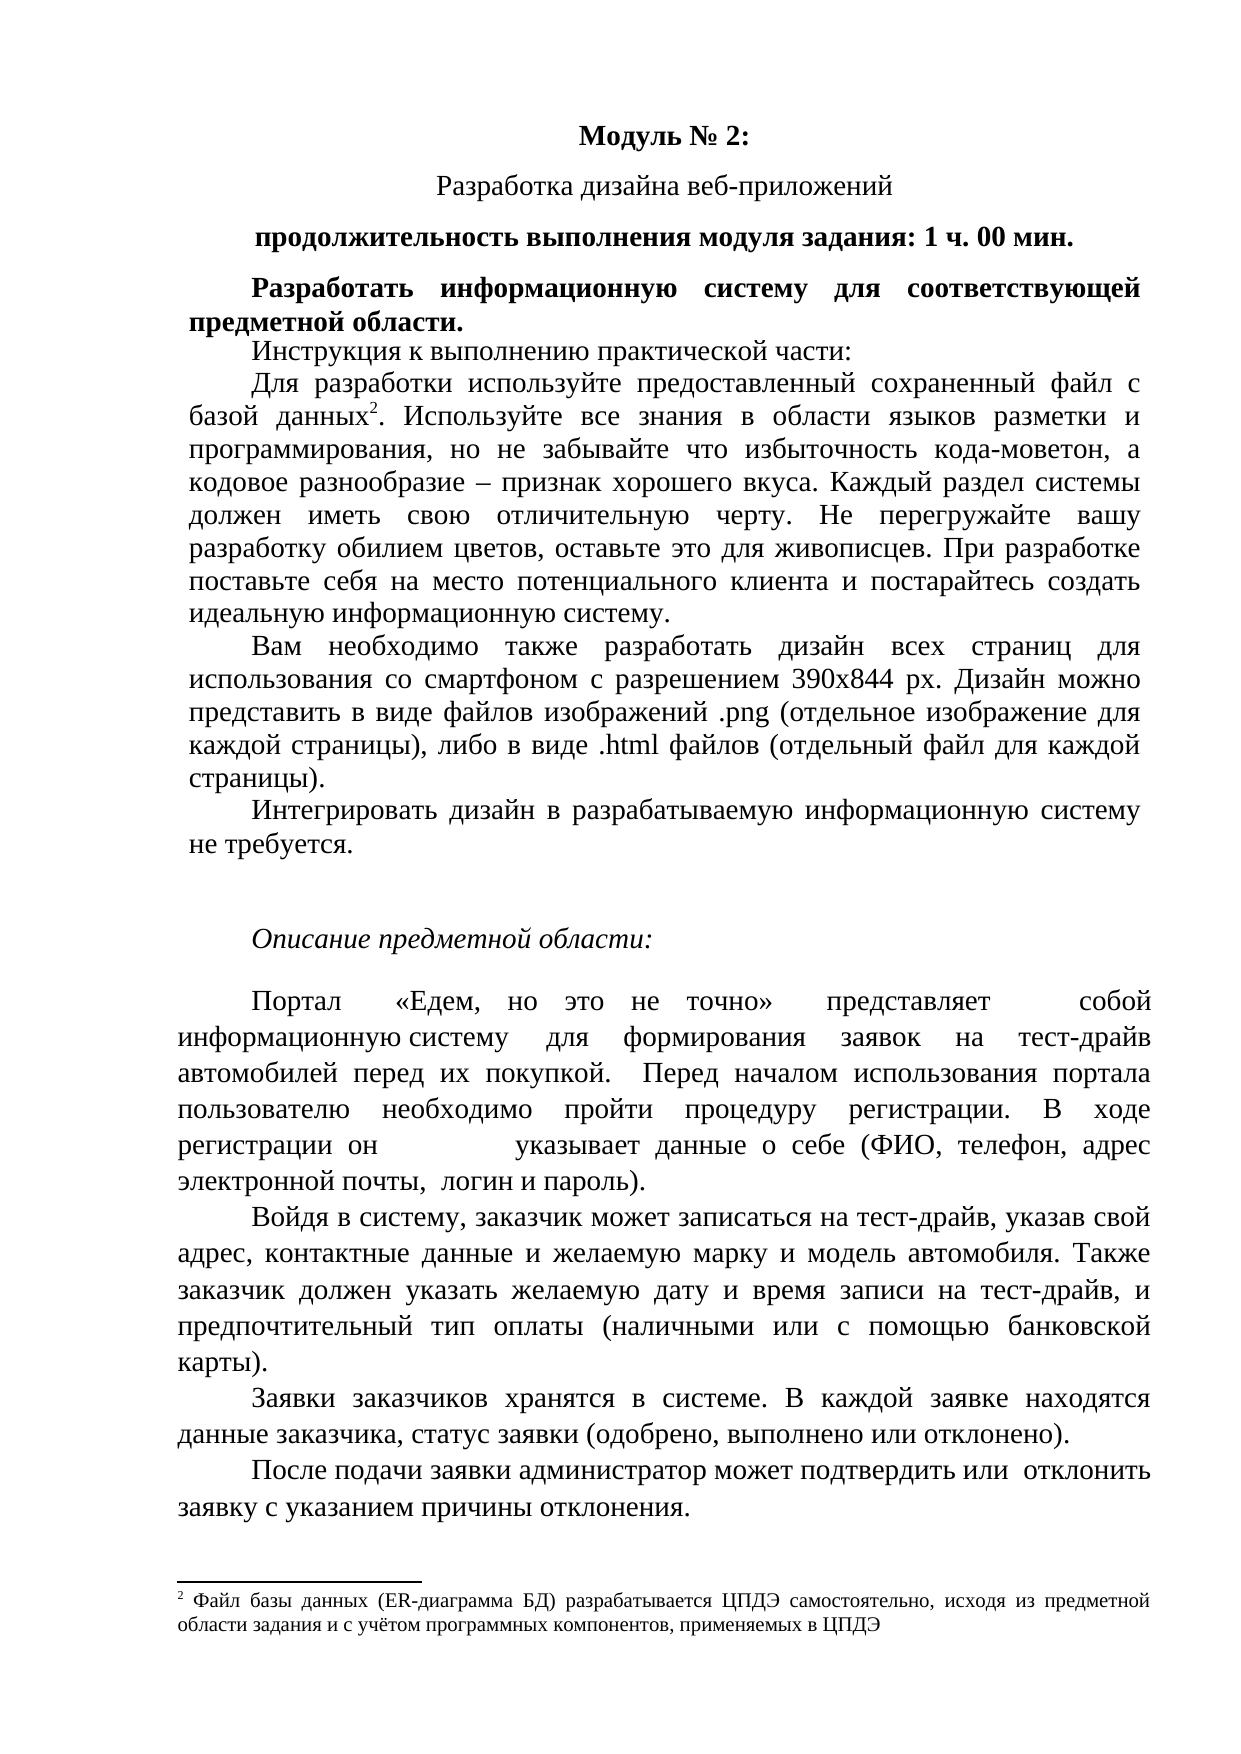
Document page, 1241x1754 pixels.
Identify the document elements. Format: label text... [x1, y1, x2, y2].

text продолжительность выполнения модуля задания: 1 ч. 00 мин. [177, 219, 1152, 252]
text Разработка дизайна веб-приложений [177, 168, 1152, 202]
text Войдя в систему, заказчик может записаться на тест-драйв, указав свой адрес, контактные данные и желаемую марку и модель автомобиля. Также заказчик должен указать желаемую дату и время записи на тест-драйв, и предпочтительный тип оплаты (наличными или с помощью банковской карты). [177, 1199, 1152, 1378]
text Вам необходимо также разработать дизайн всех страниц для использования со смартфоном с разрешением 390x844 px. Дизайн можно представить в виде файлов изображений .png (отдельное изображение для каждой страницы), либо в виде .html файлов (отдельный файл для каждой страницы). [189, 629, 1141, 793]
text Портал «Едем, но это не точно» представляет собой информационную систему для формирования заявок на тест-драйв автомобилей перед их покупкой. Перед началом использования портала пользователю необходимо пройти процедуру регистрации. В ходе регистрации он указывает данные о себе (ФИО, телефон, адрес электронной почты, логин и пароль). [177, 983, 1152, 1197]
text Интегрировать дизайн в разрабатываемую информационную систему не требуется. [189, 793, 1141, 859]
text Описание предметной области: [189, 925, 1152, 954]
text После подачи заявки администратор может подтвердить или отклонить заявку с указанием причины отклонения. [177, 1452, 1152, 1522]
text Модуль № 2: [177, 118, 1152, 152]
text Заявки заказчиков хранятся в системе. В каждой заявке находятся данные заказчика, статус заявки (одобрено, выполнено или отклонено). [177, 1380, 1152, 1450]
text Инструкция к выполнению практической части: [189, 337, 1152, 366]
text Для разработки используйте предоставленный сохраненный файл с базой данных. Используйте все знания в области языков разметки и программирования, но не забывайте что избыточность кода-моветон, а кодовое разнообразие – признак хорошего вкуса. Каждый раздел системы должен иметь свою отличительную черту. Не перегружайте вашу разработку обилием цветов, оставьте это для живописцев. При разработке поставьте себя на место потенциального клиента и постарайтесь создать идеальную информационную систему. [189, 366, 1141, 629]
text Разработать информационную систему для соответствующей предметной области. [189, 272, 1141, 337]
